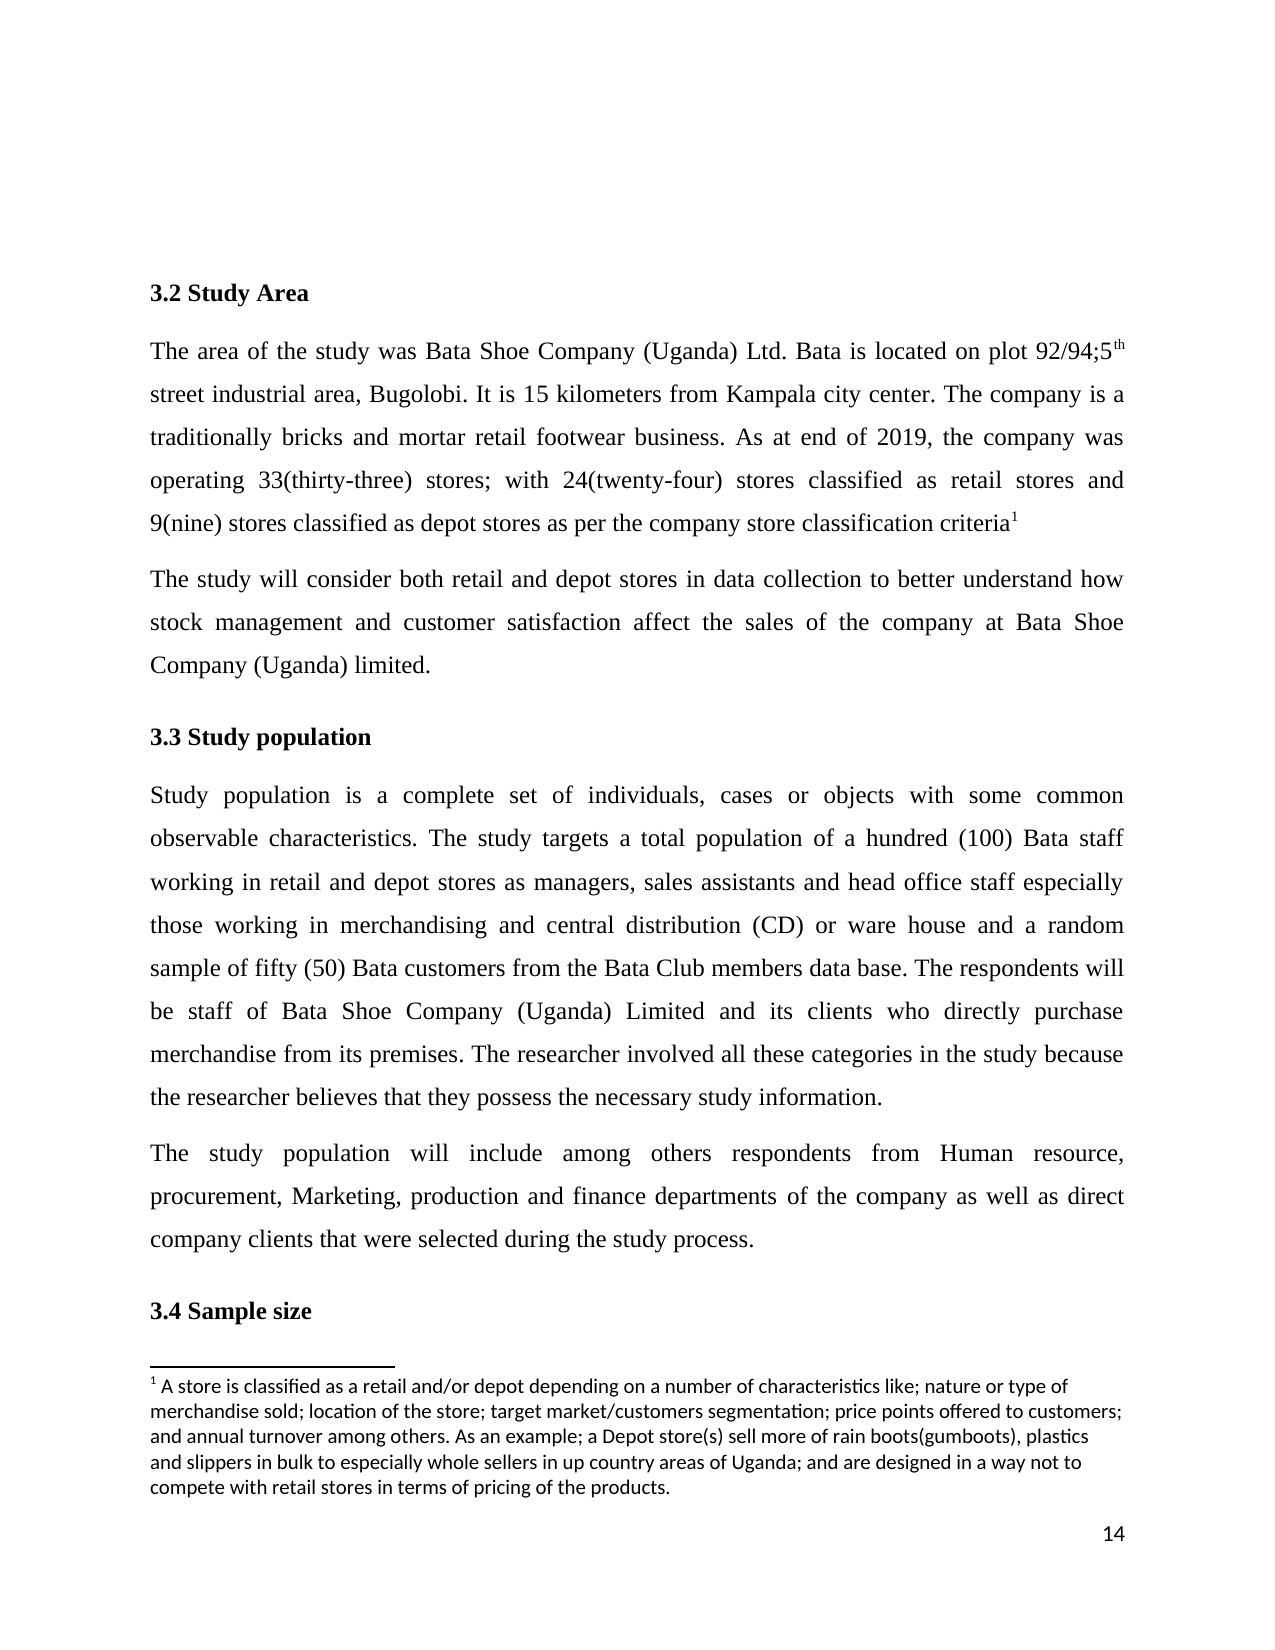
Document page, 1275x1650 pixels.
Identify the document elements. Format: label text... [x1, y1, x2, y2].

text The study population will include among others respondents from Human resource, procurement, Marketing, production and finance departments of the company as well as direct company clients that were selected during the study process. [150, 1138, 1125, 1253]
text 3.2 Study Area [150, 278, 1125, 307]
text Study population is a complete set of individuals, cases or objects with some common observable characteristics. The study targets a total population of a hundred (100) Bata staff working in retail and depot stores as managers, sales assistants and head office staff especially those working in merchandising and central distribution (CD) or ware house and a random sample of fifty (50) Bata customers from the Bata Club members data base. The respondents will be staff of Bata Shoe Company (Uganda) Limited and its clients who directly purchase merchandise from its premises. The researcher involved all these categories in the study because the researcher believes that they possess the necessary study information. [150, 780, 1125, 1111]
text The area of the study was Bata Shoe Company (Uganda) Ltd. Bata is located on plot 92/94;5th street industrial area, Bugolobi. It is 15 kilometers from Kampala city center. The company is a traditionally bricks and mortar retail footwear business. As at end of 2019, the company was operating 33(thirty-three) stores; with 24(twenty-four) stores classified as retail stores and 9(nine) stores classified as depot stores as per the company store classification criteria [150, 336, 1125, 537]
text 3.3 Study population [150, 722, 1125, 751]
text 3.4 Sample size [150, 1296, 1125, 1325]
text The study will consider both retail and depot stores in data collection to better understand how stock management and customer satisfaction affect the sales of the company at Bata Shoe Company (Uganda) limited. [150, 564, 1125, 679]
